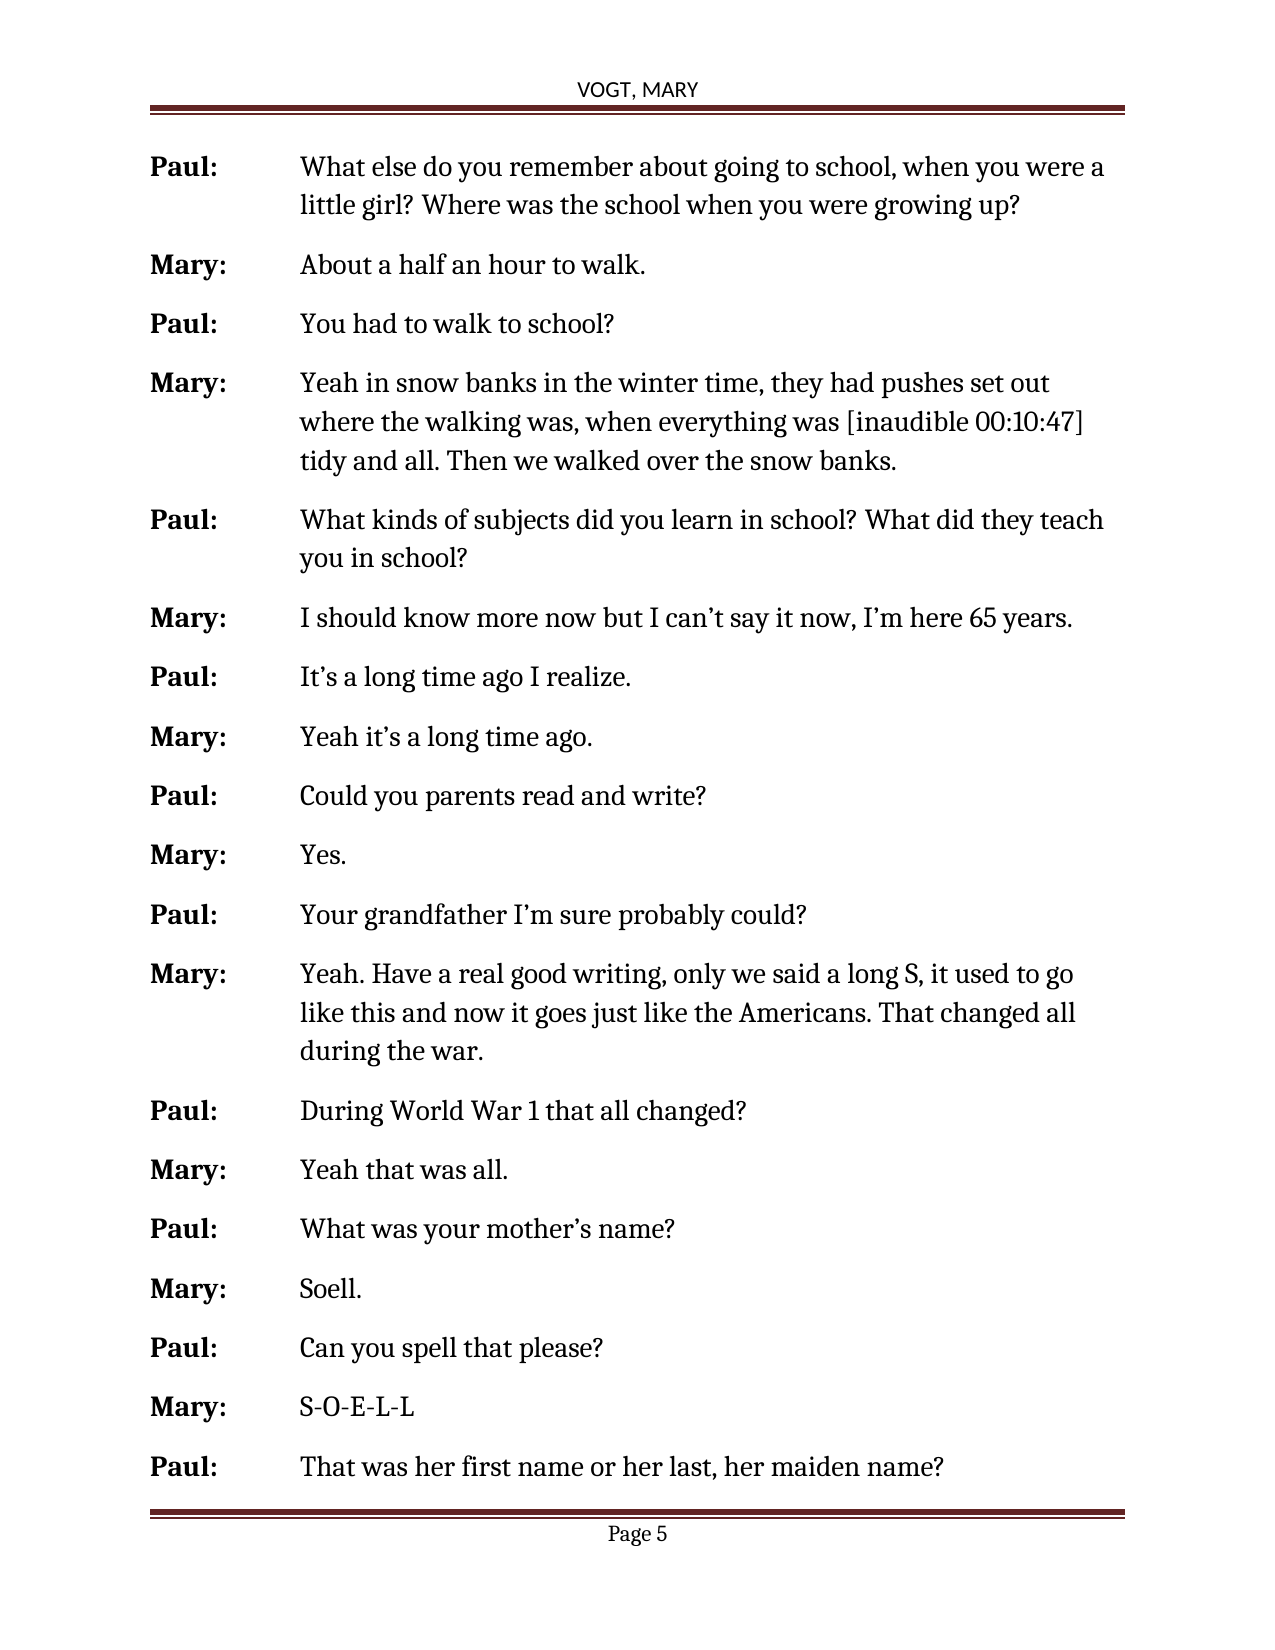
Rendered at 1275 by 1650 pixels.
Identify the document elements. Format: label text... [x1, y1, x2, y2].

text Mary: Soell. [150, 1272, 1125, 1305]
text Mary: Yeah that was all. [150, 1153, 1125, 1187]
text Paul: Can you spell that please? [150, 1331, 1125, 1365]
text Paul: What was your mother’s name? [150, 1212, 1125, 1246]
text Paul: Could you parents read and write? [150, 779, 1125, 813]
text Mary: Yeah in snow banks in the winter time, they had pushes set out where the walking was, when everything was [inaudible 00:10:47] tidy and all. Then we walked over the snow banks. [150, 367, 1125, 477]
text Paul: What else do you remember about going to school, when you were a little girl? Where was the school when you were growing up? [150, 150, 1125, 222]
text Paul: What kinds of subjects did you learn in school? What did they teach you in school? [150, 503, 1125, 575]
text Paul: It’s a long time ago I realize. [150, 660, 1125, 694]
text Mary: Yes. [150, 838, 1125, 872]
text Paul: During World War 1 that all changed? [150, 1094, 1125, 1127]
text Mary: Yeah it’s a long time ago. [150, 720, 1125, 753]
text Paul: That was her first name or her last, her maiden name? [150, 1450, 1125, 1483]
text Paul: Your grandfather I’m sure probably could? [150, 898, 1125, 931]
text Mary: I should know more now but I can’t say it now, I’m here 65 years. [150, 601, 1125, 634]
text Mary: Yeah. Have a real good writing, only we said a long S, it used to go like this and now it goes just like the Americans. That changed all during the war. [150, 957, 1125, 1068]
text Paul: You had to walk to school? [150, 307, 1125, 341]
text Mary: About a half an hour to walk. [150, 248, 1125, 281]
text Mary: S-O-E-L-L [150, 1391, 1125, 1424]
